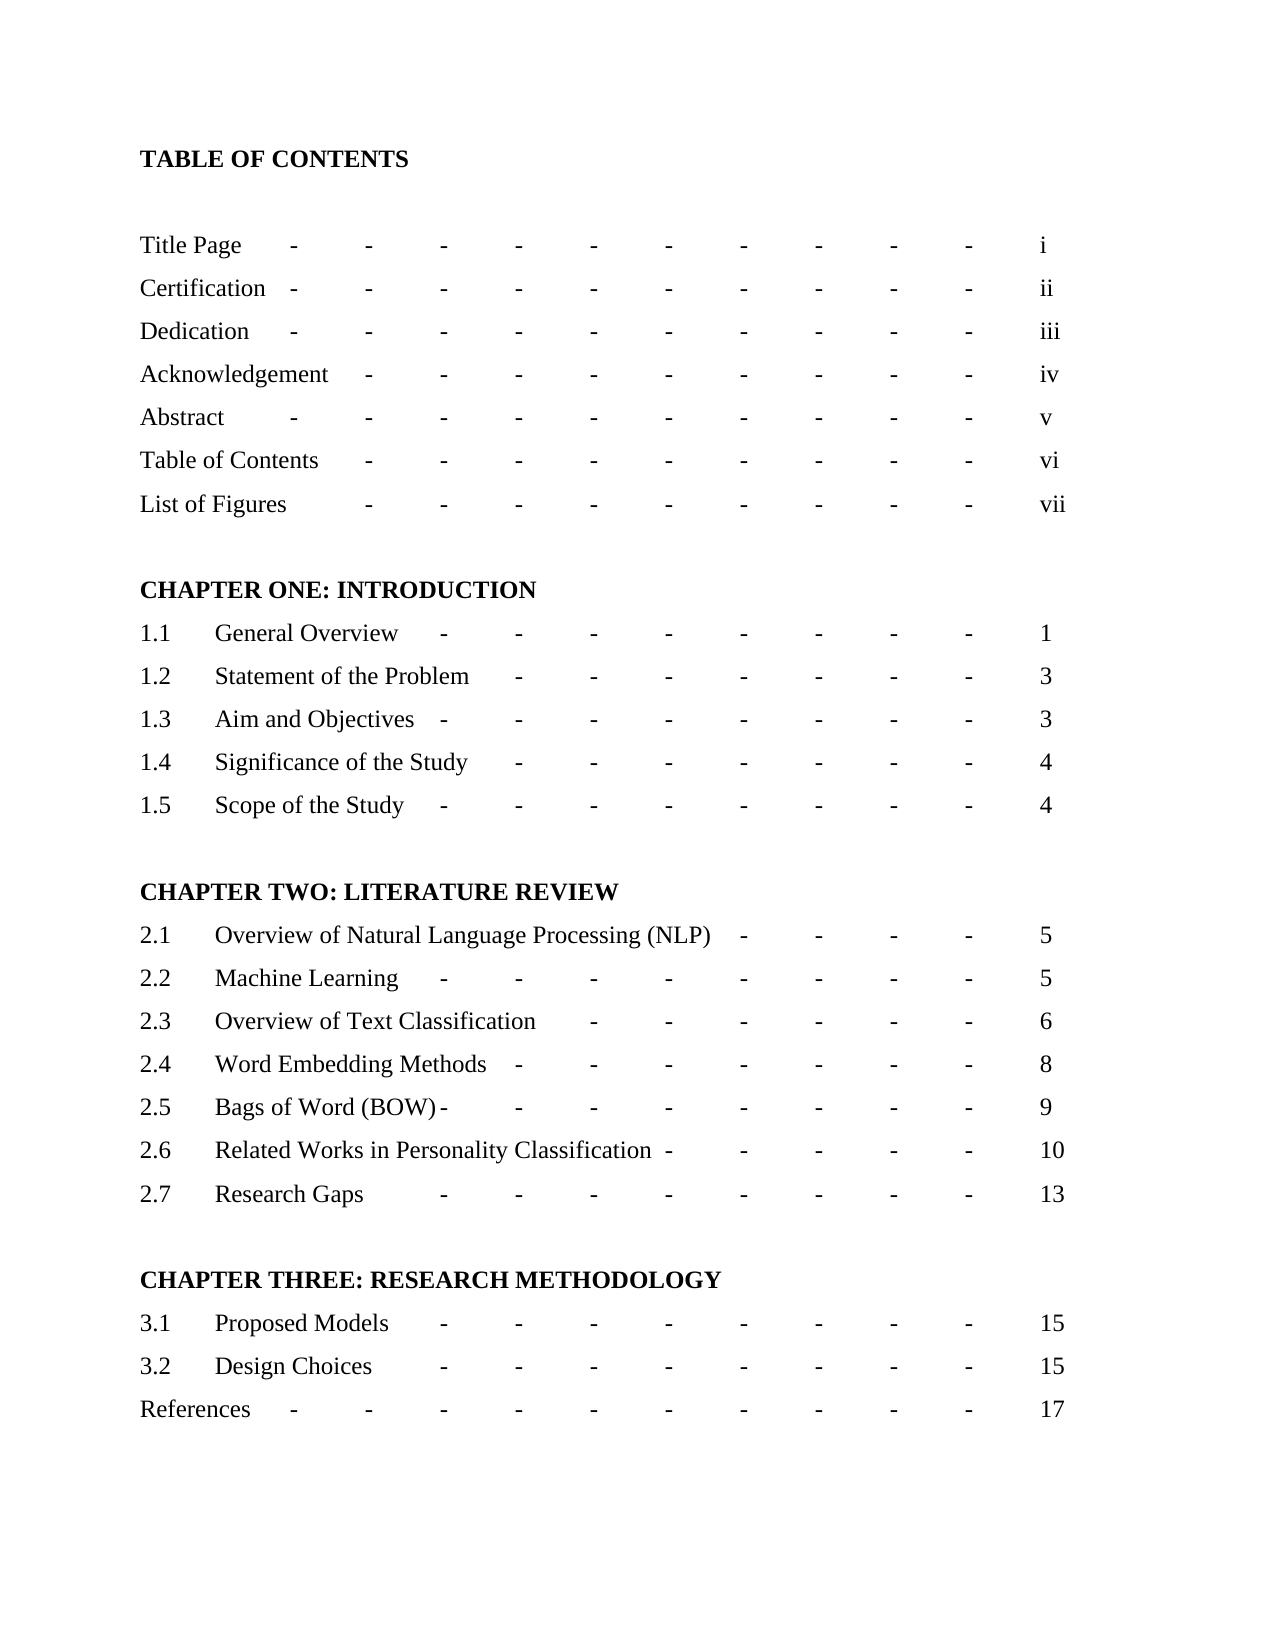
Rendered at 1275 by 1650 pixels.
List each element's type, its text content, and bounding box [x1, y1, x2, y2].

text TABLE OF CONTENTS [139, 144, 1210, 172]
text 2.2 Machine Learning - - - - - - - - 5 [139, 963, 1210, 992]
text 2.5 Bags of Word (BOW) - - - - - - - - 9 [139, 1092, 1210, 1121]
text Acknowledgement - - - - - - - - - iv [139, 359, 1210, 388]
text 1.5 Scope of the Study - - - - - - - - 4 [139, 791, 1210, 819]
text Dedication - - - - - - - - - - iii [139, 316, 1210, 345]
text 2.7 Research Gaps - - - - - - - - 13 [139, 1179, 1210, 1207]
text List of Figures - - - - - - - - - vii [139, 489, 1210, 517]
text References - - - - - - - - - - 17 [139, 1394, 1210, 1423]
text Abstract - - - - - - - - - - v [139, 402, 1210, 431]
text 1.1 General Overview - - - - - - - - 1 [139, 618, 1210, 647]
text 2.4 Word Embedding Methods - - - - - - - 8 [139, 1049, 1210, 1078]
text 2.3 Overview of Text Classification - - - - - - 6 [139, 1006, 1210, 1035]
text 2.1 Overview of Natural Language Processing (NLP) - - - - 5 [139, 920, 1210, 949]
text 1.2 Statement of the Problem - - - - - - - 3 [139, 661, 1210, 690]
text CHAPTER THREE: RESEARCH METHODOLOGY [139, 1265, 1210, 1294]
text 3.1 Proposed Models - - - - - - - - 15 [139, 1308, 1210, 1337]
text Certification - - - - - - - - - - ii [139, 273, 1210, 302]
text 3.2 Design Choices - - - - - - - - 15 [139, 1351, 1210, 1380]
text 2.6 Related Works in Personality Classification - - - - - 10 [139, 1136, 1210, 1164]
text 1.4 Significance of the Study - - - - - - - 4 [139, 747, 1210, 776]
text 1.3 Aim and Objectives - - - - - - - - 3 [139, 704, 1210, 733]
text CHAPTER TWO: LITERATURE REVIEW [139, 877, 1210, 906]
text Title Page - - - - - - - - - - i [139, 230, 1210, 259]
text Table of Contents - - - - - - - - - vi [139, 446, 1210, 474]
text CHAPTER ONE: INTRODUCTION [139, 575, 1210, 604]
